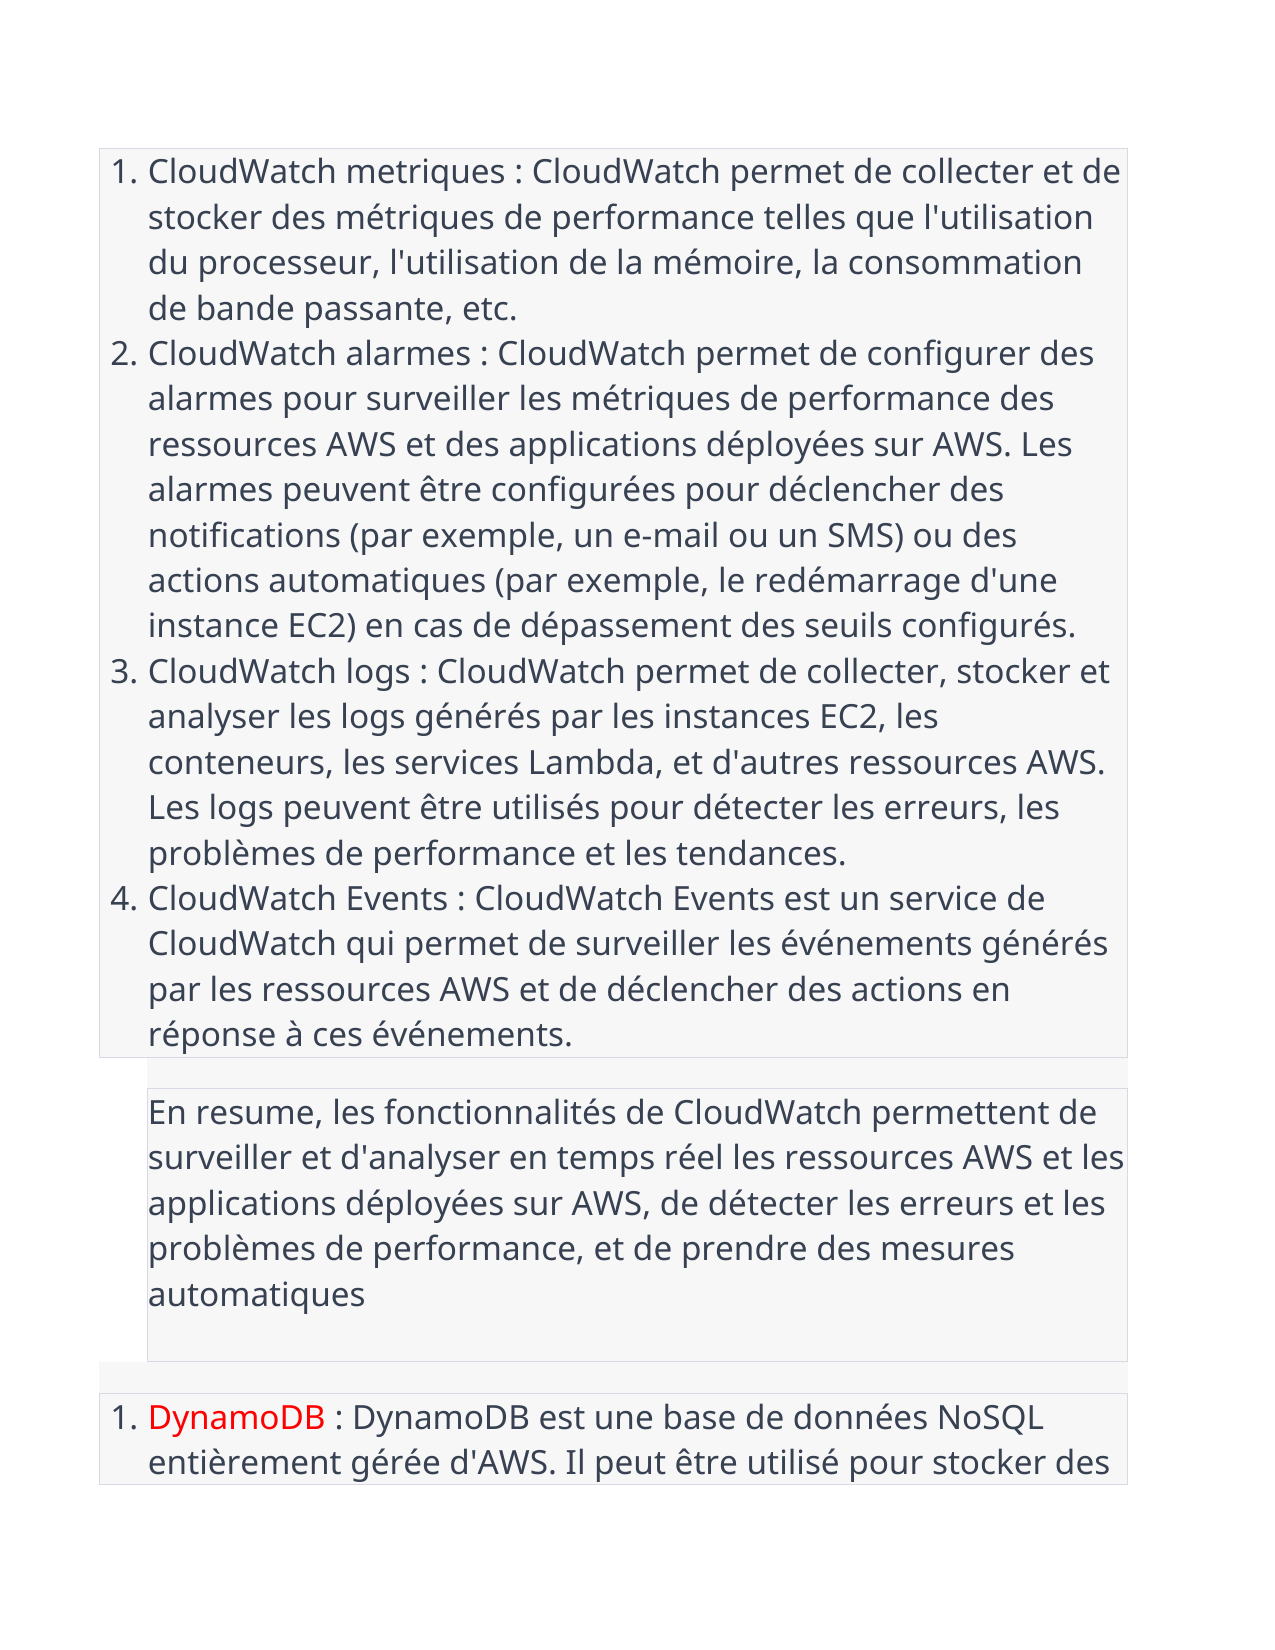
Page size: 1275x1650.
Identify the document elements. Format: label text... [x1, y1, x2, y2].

list CloudWatch alarmes : CloudWatch permet de configurer des alarmes pour surveiller les métriques de performance des ressources AWS et des applications déployées sur AWS. Les alarmes peuvent être configurées pour déclencher des notifications (par exemple, un e-mail ou un SMS) ou des actions automatiques (par exemple, le redémarrage d'une instance EC2) en cas de dépassement des seuils configurés. [100, 329, 1127, 647]
text En resume, les fonctionnalités de CloudWatch permettent de surveiller et d'analyser en temps réel les ressources AWS et les applications déployées sur AWS, de détecter les erreurs et les problèmes de performance, et de prendre des mesures automatiques [148, 1089, 1127, 1315]
list CloudWatch Events : CloudWatch Events est un service de CloudWatch qui permet de surveiller les événements générés par les ressources AWS et de déclencher des actions en réponse à ces événements. [100, 874, 1127, 1057]
list CloudWatch metriques : CloudWatch permet de collecter et de stocker des métriques de performance telles que l'utilisation du processeur, l'utilisation de la mémoire, la consommation de bande passante, etc. [100, 149, 1127, 329]
list CloudWatch logs : CloudWatch permet de collecter, stocker et analyser les logs générés par les instances EC2, les conteneurs, les services Lambda, et d'autres ressources AWS. Les logs peuvent être utilisés pour détecter les erreurs, les problèmes de performance et les tendances. [100, 647, 1127, 874]
